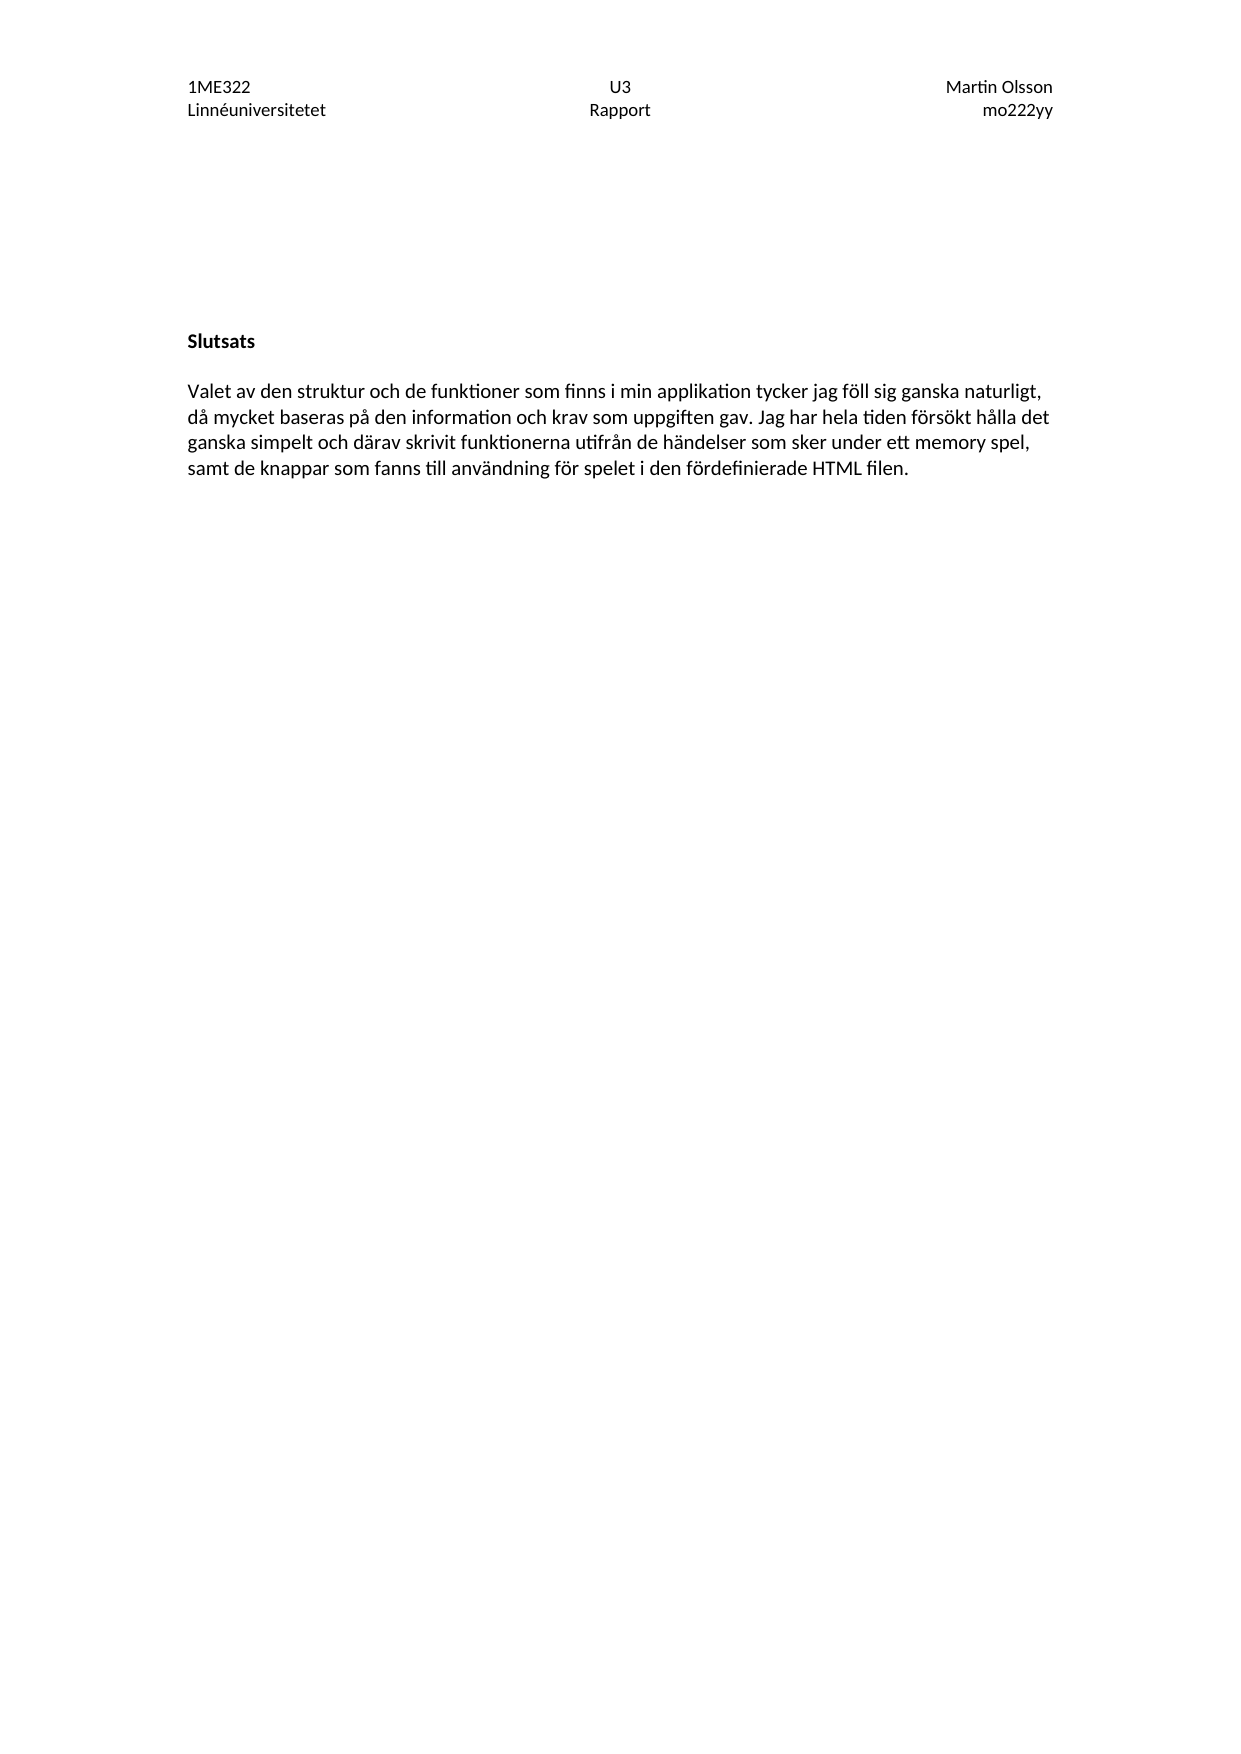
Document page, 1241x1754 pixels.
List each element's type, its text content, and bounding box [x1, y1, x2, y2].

text Valet av den struktur och de funktioner som finns i min applikation tycker jag föll sig ganska naturligt, då mycket baseras på den information och krav som uppgiften gav. Jag har hela tiden försökt hålla det ganska simpelt och därav skrivit funktionerna utifrån de händelser som sker under ett memory spel, samt de knappar som fanns till användning för spelet i den fördefinierade HTML filen. [187, 379, 1053, 480]
text Slutsats [187, 328, 1053, 379]
